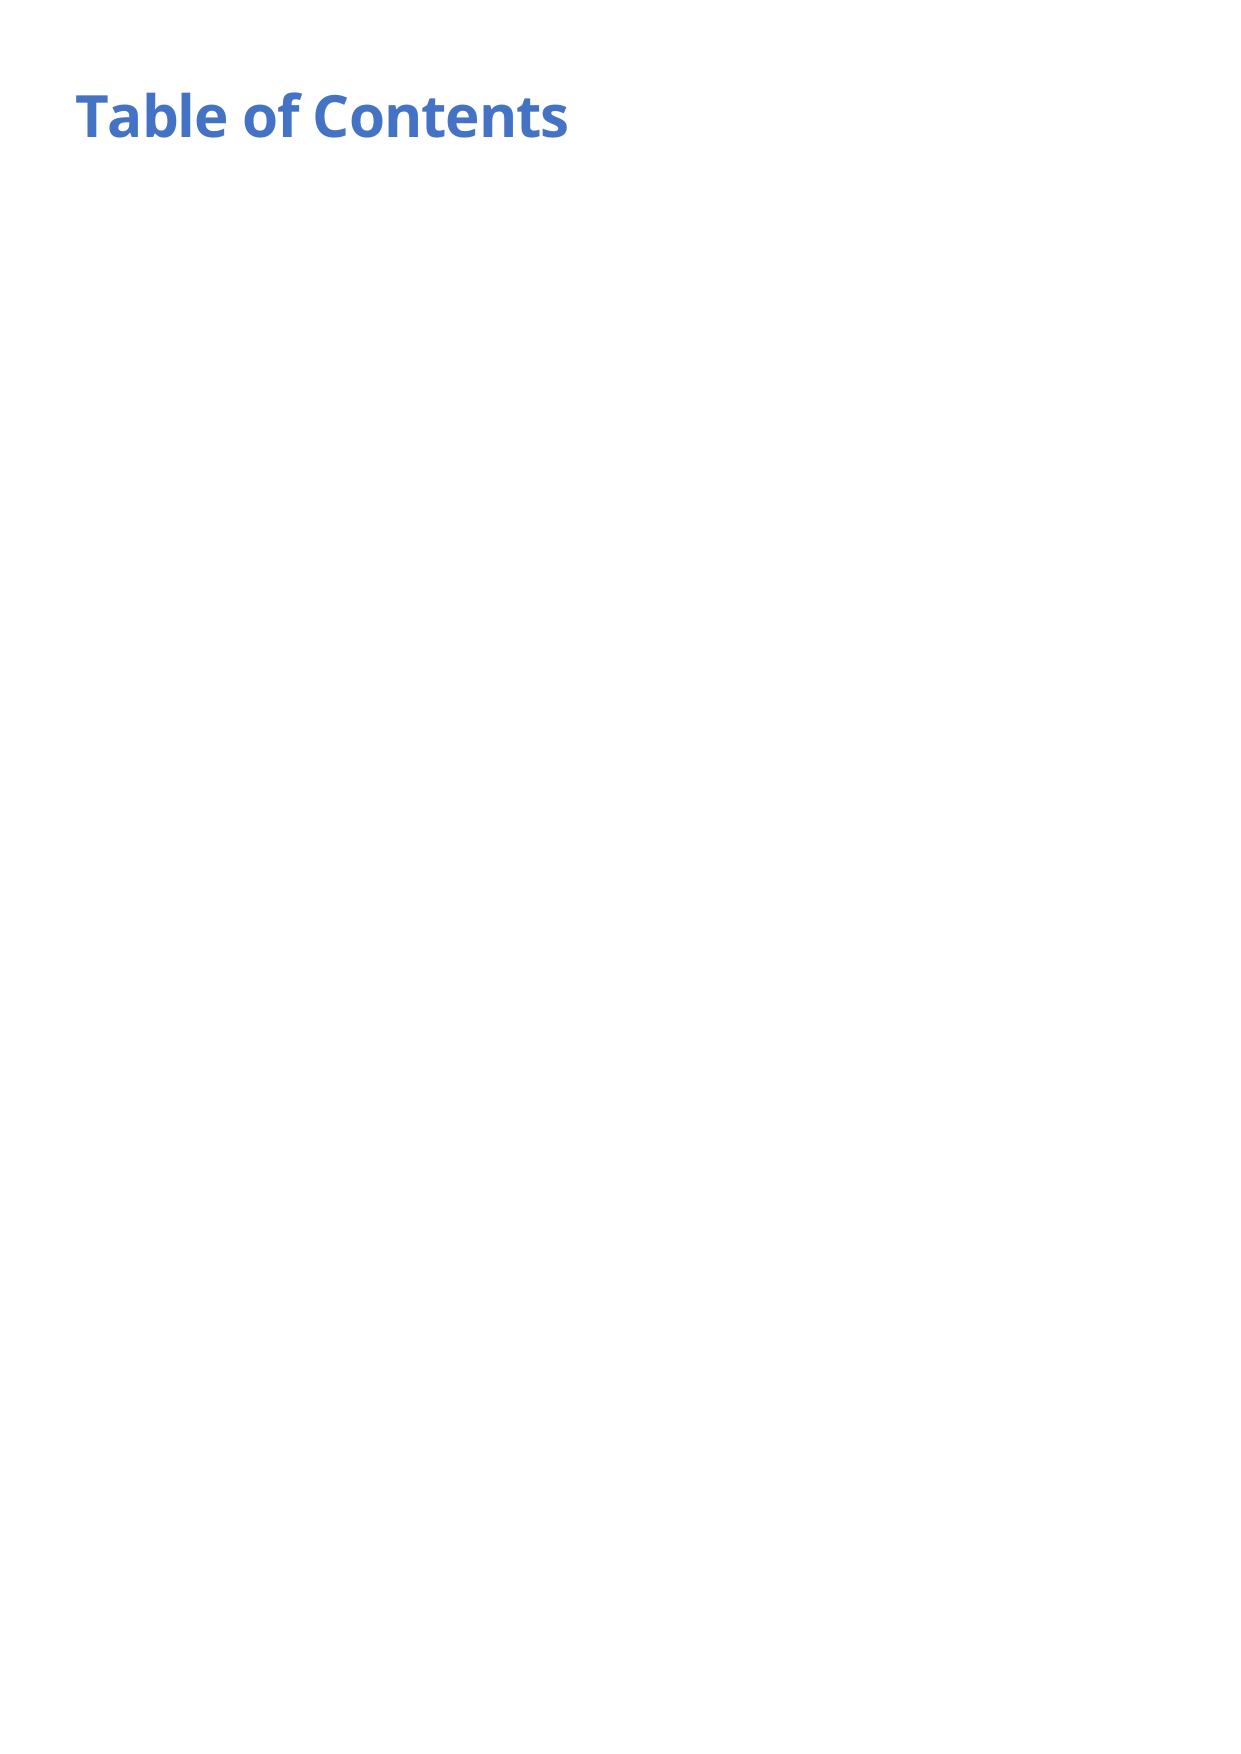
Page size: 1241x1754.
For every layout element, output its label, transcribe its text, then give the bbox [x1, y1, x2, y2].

title Table of Contents [75, 75, 1165, 154]
